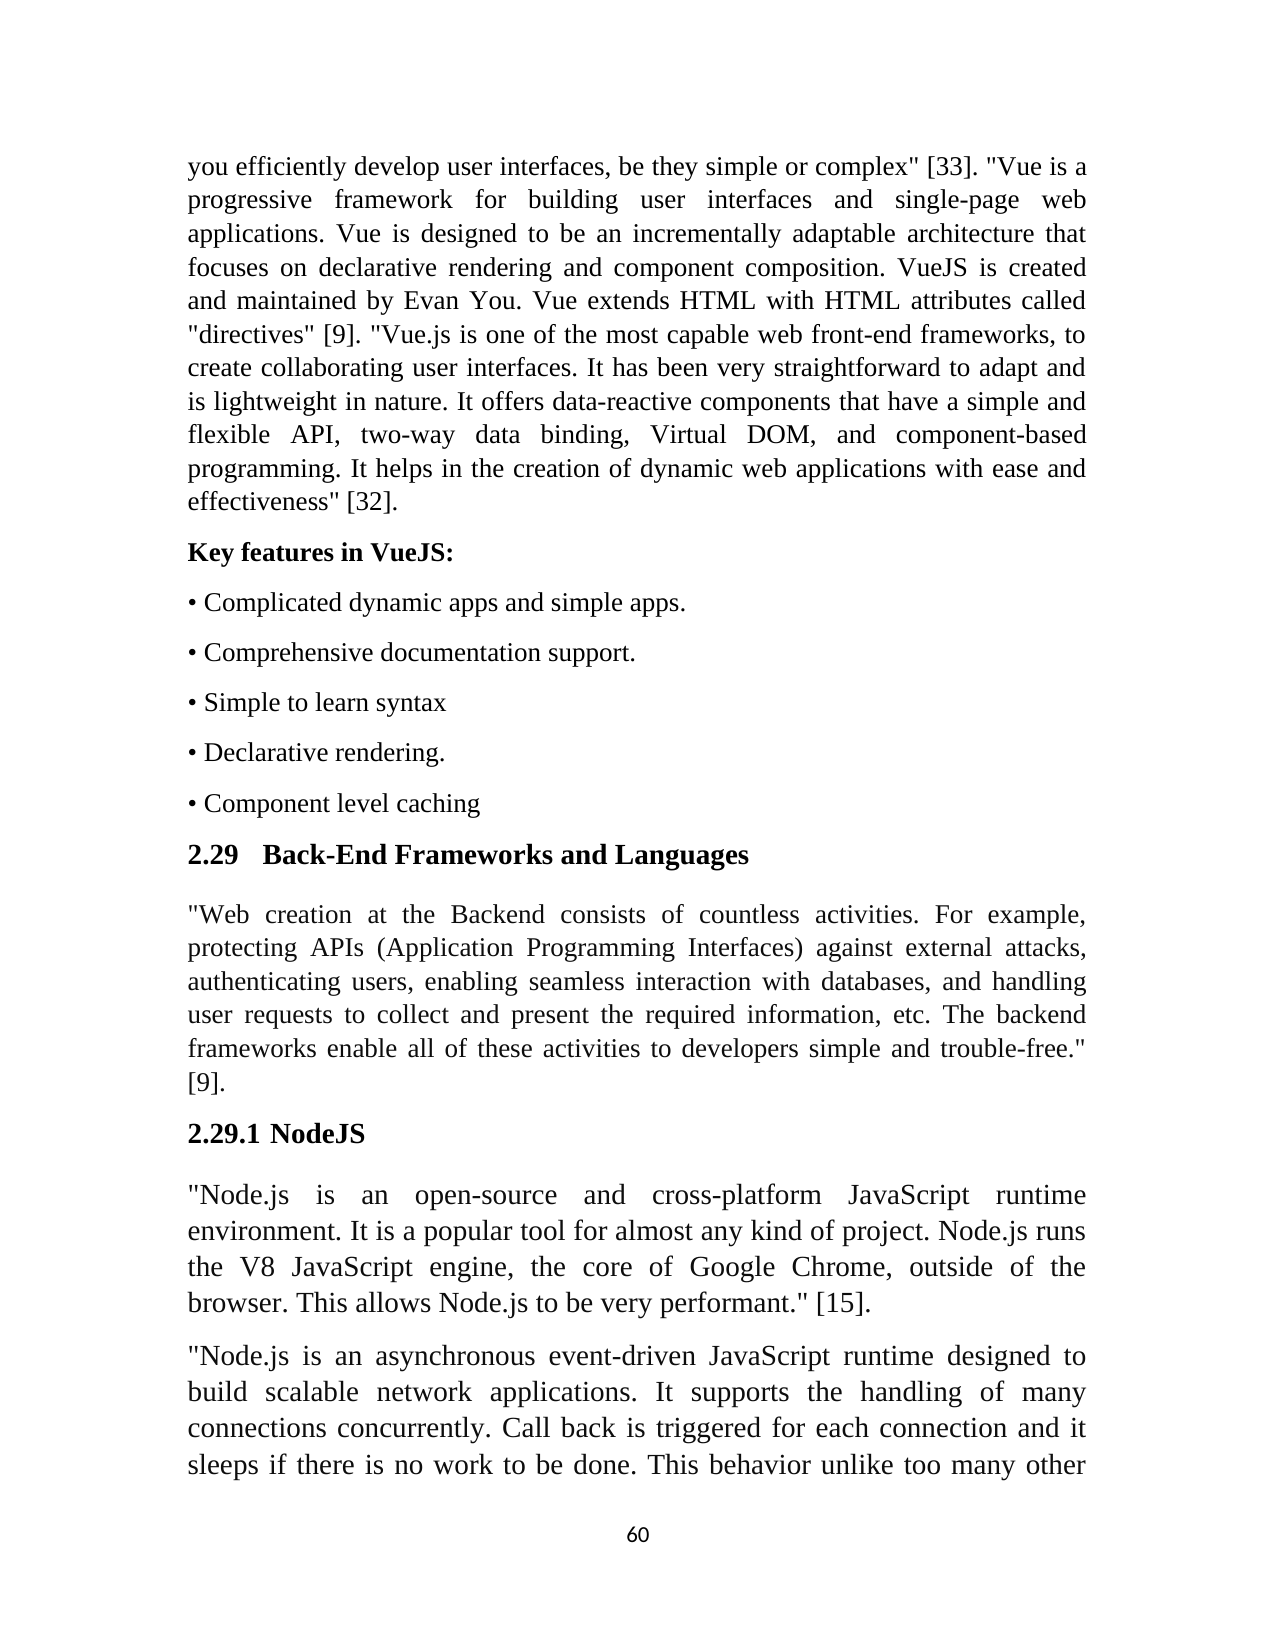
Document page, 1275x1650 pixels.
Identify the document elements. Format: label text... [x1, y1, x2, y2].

text "Web creation at the Backend consists of countless activities. For example, protecting APIs (Application Programming Interfaces) against external attacks, authenticating users, enabling seamless interaction with databases, and handling user requests to collect and present the required information, etc. The backend frameworks enable all of these activities to developers simple and trouble-free." [9]. [187, 962, 1087, 1097]
text • Component level caching [187, 787, 1087, 818]
text • Comprehensive documentation support. [187, 636, 1087, 667]
text "Web creation at the Backend consists of countless activities. For example, protecting APIs (Application Programming Interfaces) against external attacks, authenticating users, enabling seamless interaction with databases, and handling user requests to collect and present the required information, etc. The backend frameworks enable all of these activities to developers simple and trouble-free." [9]. [187, 898, 1087, 961]
text • Simple to learn syntax [187, 686, 1087, 717]
text "Node.js is an open-source and cross-platform JavaScript runtime environment. It is a popular tool for almost any kind of project. Node.js runs the V8 JavaScript engine, the core of Google Chrome, outside of the browser. This allows Node.js to be very performant." [15]. [187, 1264, 1087, 1319]
subtitle NodeJS [187, 1116, 1087, 1149]
text • Declarative rendering. [187, 736, 1087, 768]
subtitle Back-End Frameworks and Languages [187, 837, 1087, 870]
text • Complicated dynamic apps and simple apps. [187, 586, 1087, 617]
text Key features in VueJS: [187, 536, 1087, 567]
